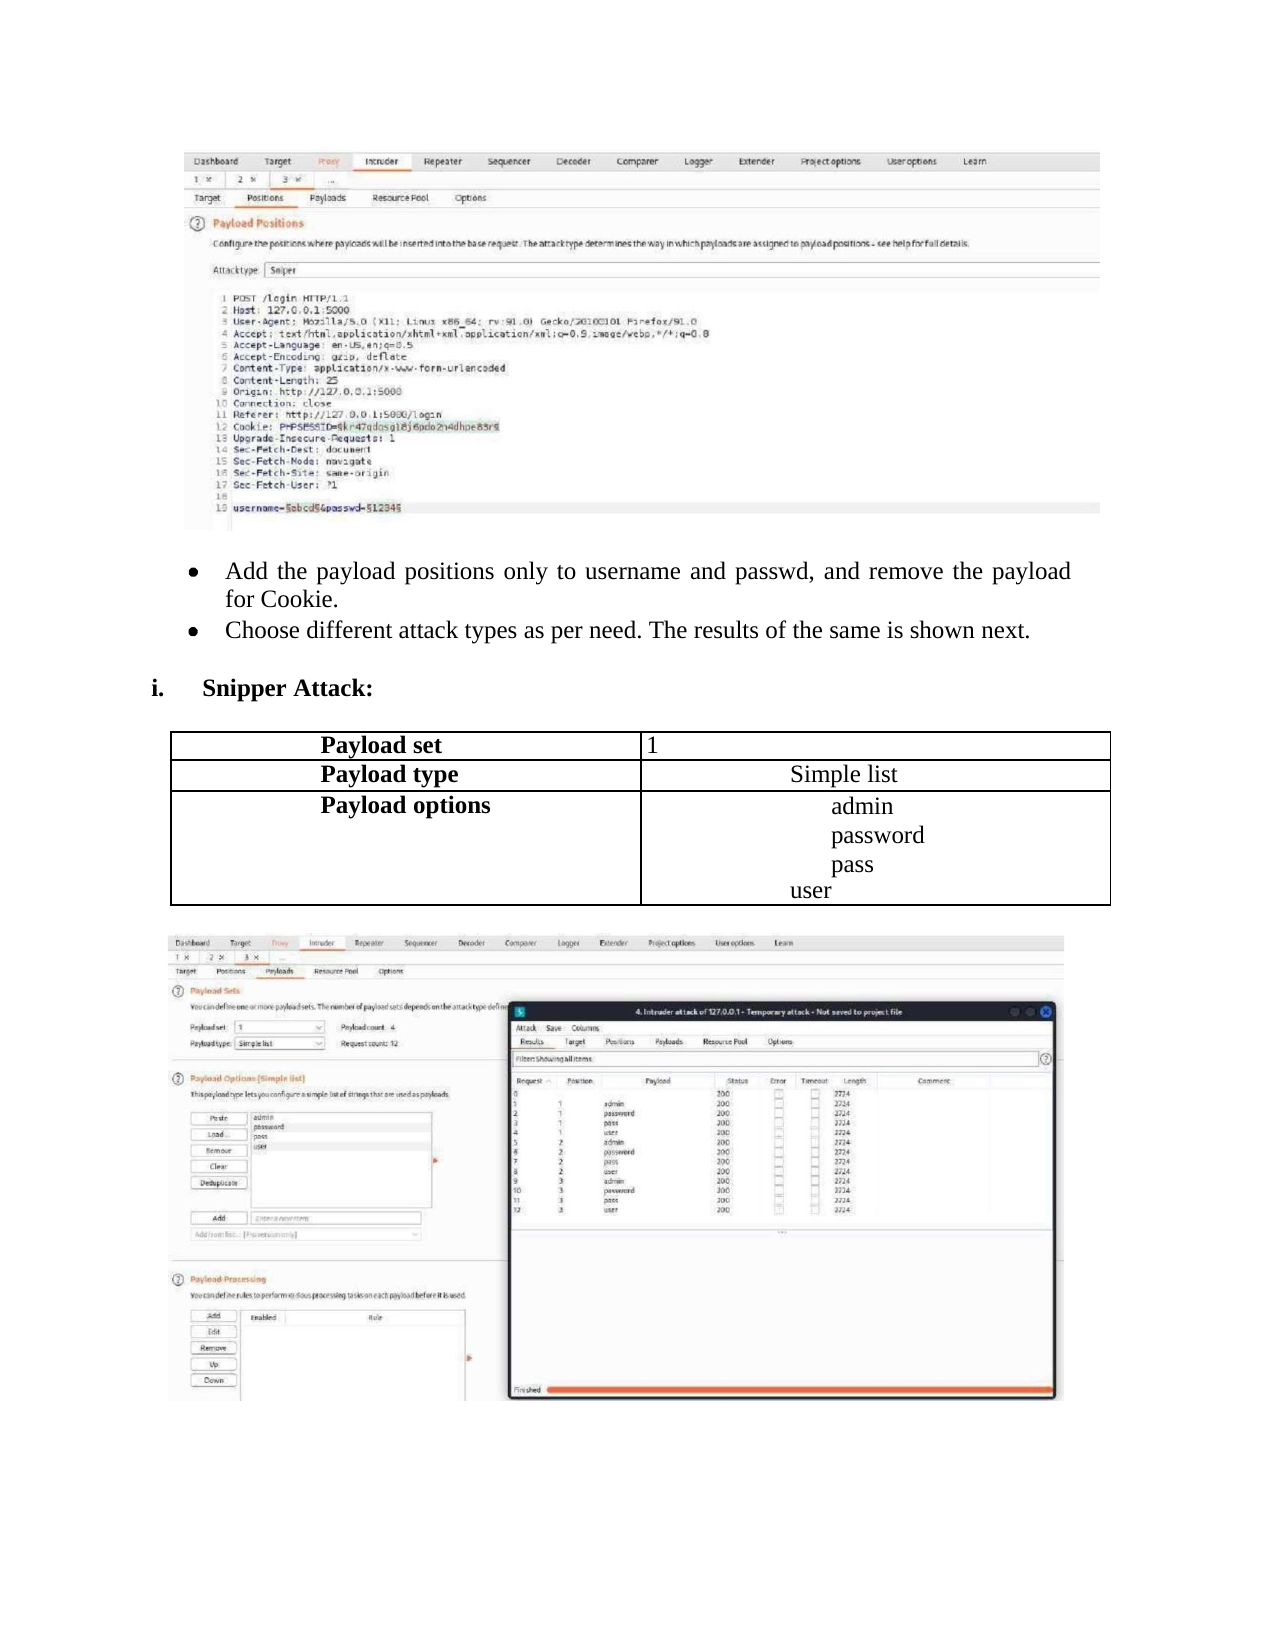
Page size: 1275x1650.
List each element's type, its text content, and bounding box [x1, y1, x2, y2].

picture [167, 933, 1065, 1401]
table_cell Simple list [642, 761, 1110, 790]
table_cell Payload options [172, 792, 640, 904]
subtitle Snipper Attack: [151, 673, 1142, 702]
table_header Payload set [172, 733, 640, 759]
text Choose different attack types as per need. The results of the same is shown next. [225, 615, 1142, 644]
table_cell Payload type [172, 761, 640, 790]
table_header 1 [642, 733, 1110, 759]
picture [184, 150, 1100, 531]
text Add the payload positions only to username and passwd, and remove the payload for Cookie. [225, 556, 1072, 613]
table_cell admin password pass user [642, 792, 1110, 904]
